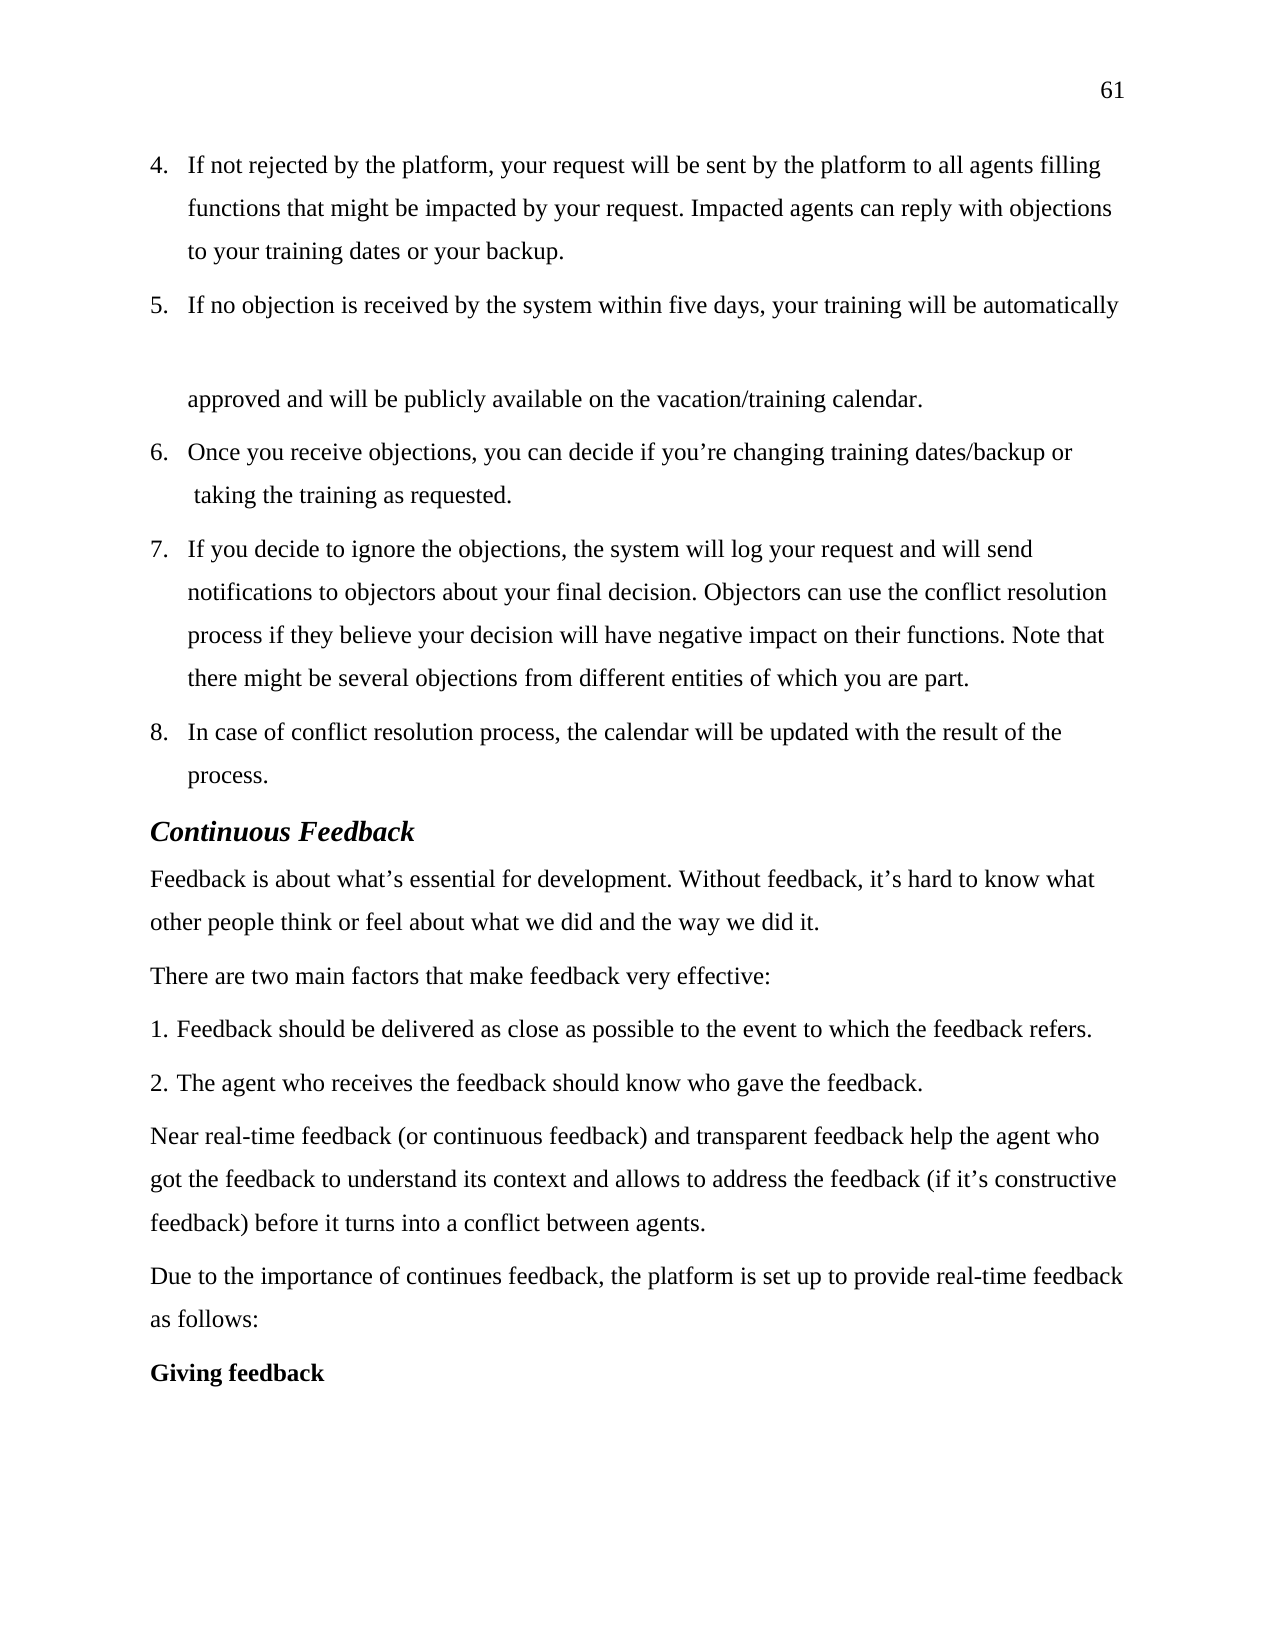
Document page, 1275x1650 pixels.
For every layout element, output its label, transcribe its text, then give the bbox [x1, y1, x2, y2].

list If not rejected by the platform, your request will be sent by the platform to all agents filling functions that might be impacted by your request. Impacted agents can reply with objections to your training dates or your backup. [150, 150, 1125, 265]
list Once you receive objections, you can decide if you’re changing training dates/backup or taking the training as requested. [150, 437, 1125, 509]
list In case of conflict resolution process, the calendar will be updated with the result of the process. [150, 717, 1125, 789]
text Giving feedback [150, 1358, 1125, 1387]
list If you decide to ignore the objections, the system will log your request and will send notifications to objectors about your final decision. Objectors can use the conflict resolution process if they believe your decision will have negative impact on their functions. Note that there might be several objections from different entities of which you are part. [150, 534, 1125, 692]
subtitle Continuous Feedback [150, 814, 1125, 847]
list If no objection is received by the system within five days, your training will be automatically approved and will be publicly available on the vacation/training calendar. [150, 290, 1125, 413]
text Feedback is about what’s essential for development. Without feedback, it’s hard to know what other people think or feel about what we did and the way we did it. [150, 864, 1125, 936]
text There are two main factors that make feedback very effective: [150, 961, 1125, 989]
list The agent who receives the feedback should know who gave the feedback. [150, 1068, 1125, 1097]
text Due to the importance of continues feedback, the platform is set up to provide real-time feedback as follows: [150, 1261, 1125, 1333]
text Near real-time feedback (or continuous feedback) and transparent feedback help the agent who got the feedback to understand its context and allows to address the feedback (if it’s constructive feedback) before it turns into a conflict between agents. [150, 1121, 1125, 1236]
list Feedback should be delivered as close as possible to the event to which the feedback refers. [150, 1014, 1125, 1043]
